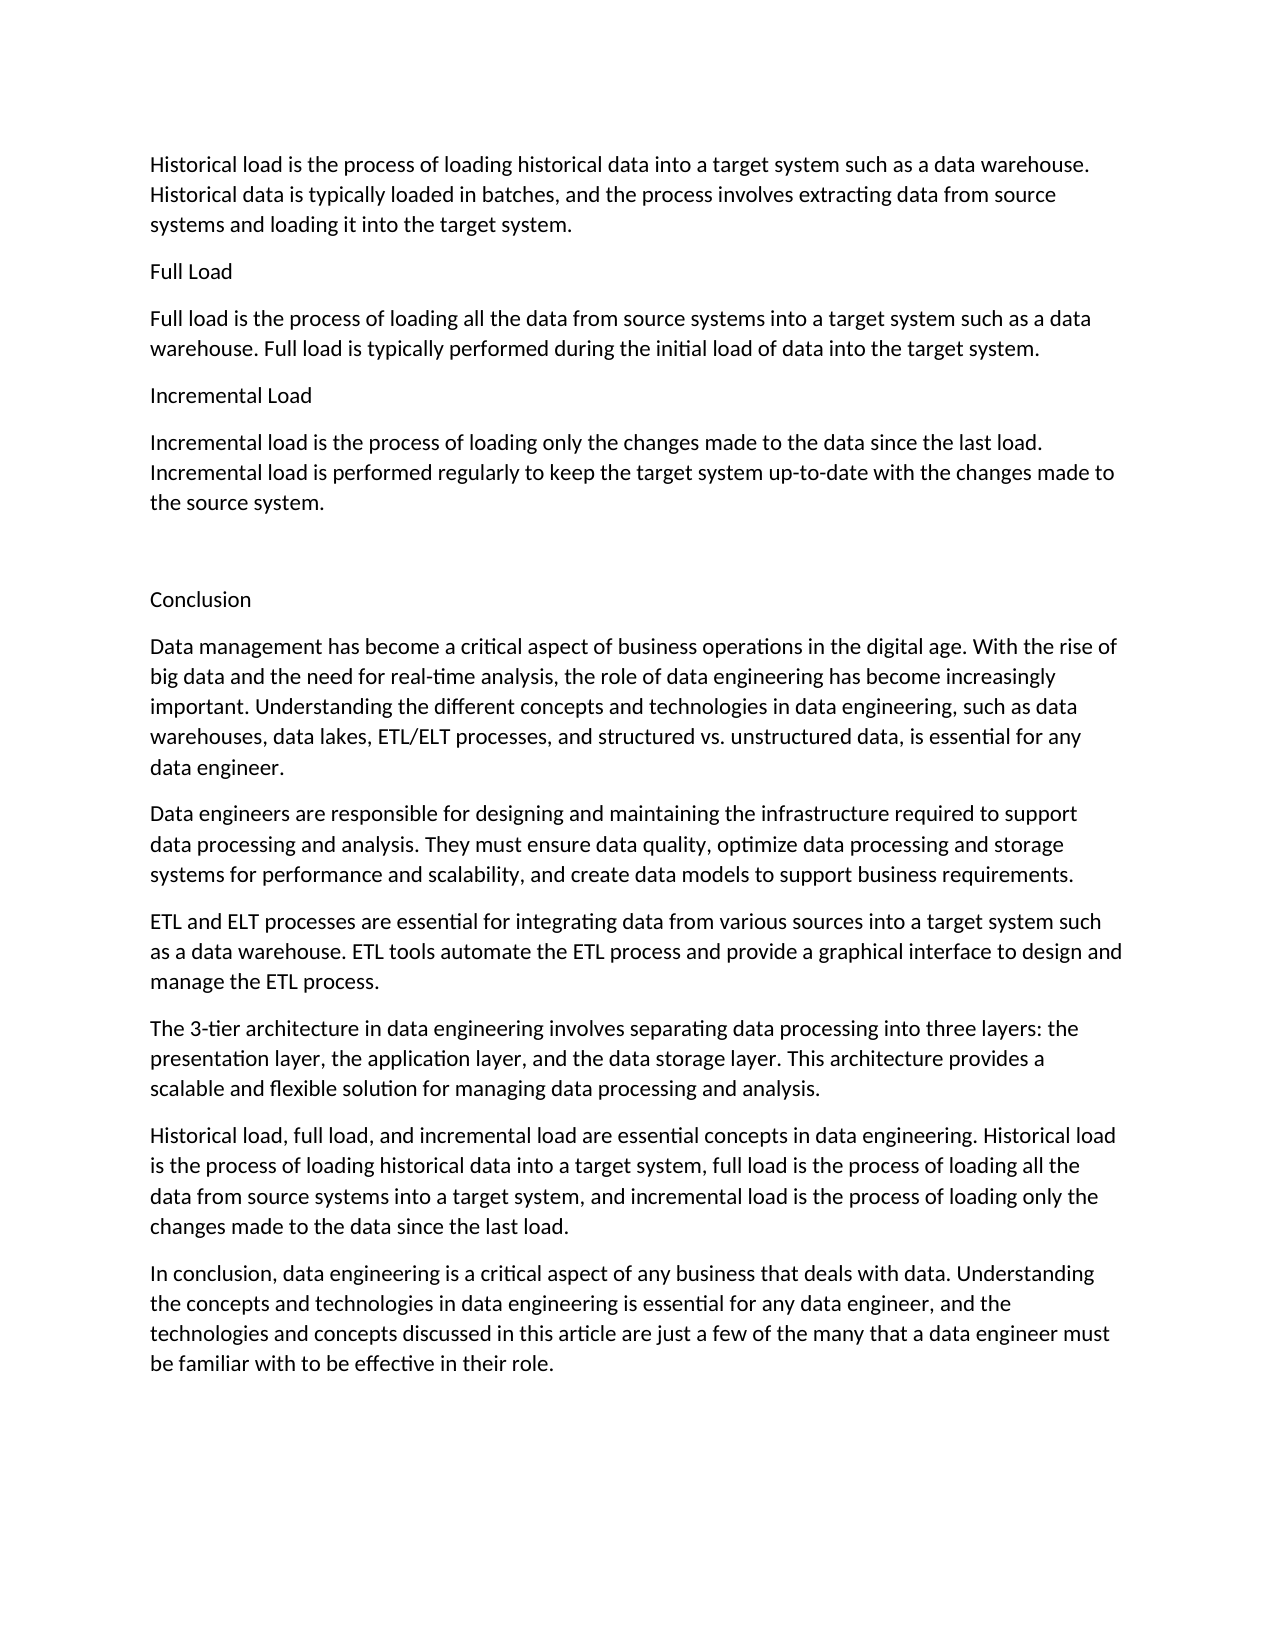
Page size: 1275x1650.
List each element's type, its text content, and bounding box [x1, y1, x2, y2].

text Full Load [150, 257, 1125, 285]
text Full load is the process of loading all the data from source systems into a target system such as a data warehouse. Full load is typically performed during the initial load of data into the target system. [150, 304, 1125, 362]
text Historical load is the process of loading historical data into a target system such as a data warehouse. Historical data is typically loaded in batches, and the process involves extracting data from source systems and loading it into the target system. [150, 150, 1125, 238]
text Incremental Load [150, 381, 1125, 409]
text Data management has become a critical aspect of business operations in the digital age. With the rise of big data and the need for real-time analysis, the role of data engineering has become increasingly important. Understanding the different concepts and technologies in data engineering, such as data warehouses, data lakes, ETL/ELT processes, and structured vs. unstructured data, is essential for any data engineer. [150, 632, 1125, 781]
text Conclusion [150, 585, 1125, 613]
text Incremental load is the process of loading only the changes made to the data since the last load. Incremental load is performed regularly to keep the target system up-to-date with the changes made to the source system. [150, 428, 1125, 517]
text The 3-tier architecture in data engineering involves separating data processing into three layers: the presentation layer, the application layer, and the data storage layer. This architecture provides a scalable and flexible solution for managing data processing and analysis. [150, 1014, 1125, 1103]
text ETL and ELT processes are essential for integrating data from various sources into a target system such as a data warehouse. ETL tools automate the ETL process and provide a graphical interface to design and manage the ETL process. [150, 907, 1125, 995]
text Data engineers are responsible for designing and maintaining the infrastructure required to support data processing and analysis. They must ensure data quality, optimize data processing and storage systems for performance and scalability, and create data models to support business requirements. [150, 799, 1125, 888]
text In conclusion, data engineering is a critical aspect of any business that deals with data. Understanding the concepts and technologies in data engineering is essential for any data engineer, and the technologies and concepts discussed in this article are just a few of the many that a data engineer must be familiar with to be effective in their role. [150, 1259, 1125, 1378]
text Historical load, full load, and incremental load are essential concepts in data engineering. Historical load is the process of loading historical data into a target system, full load is the process of loading all the data from source systems into a target system, and incremental load is the process of loading only the changes made to the data since the last load. [150, 1121, 1125, 1240]
